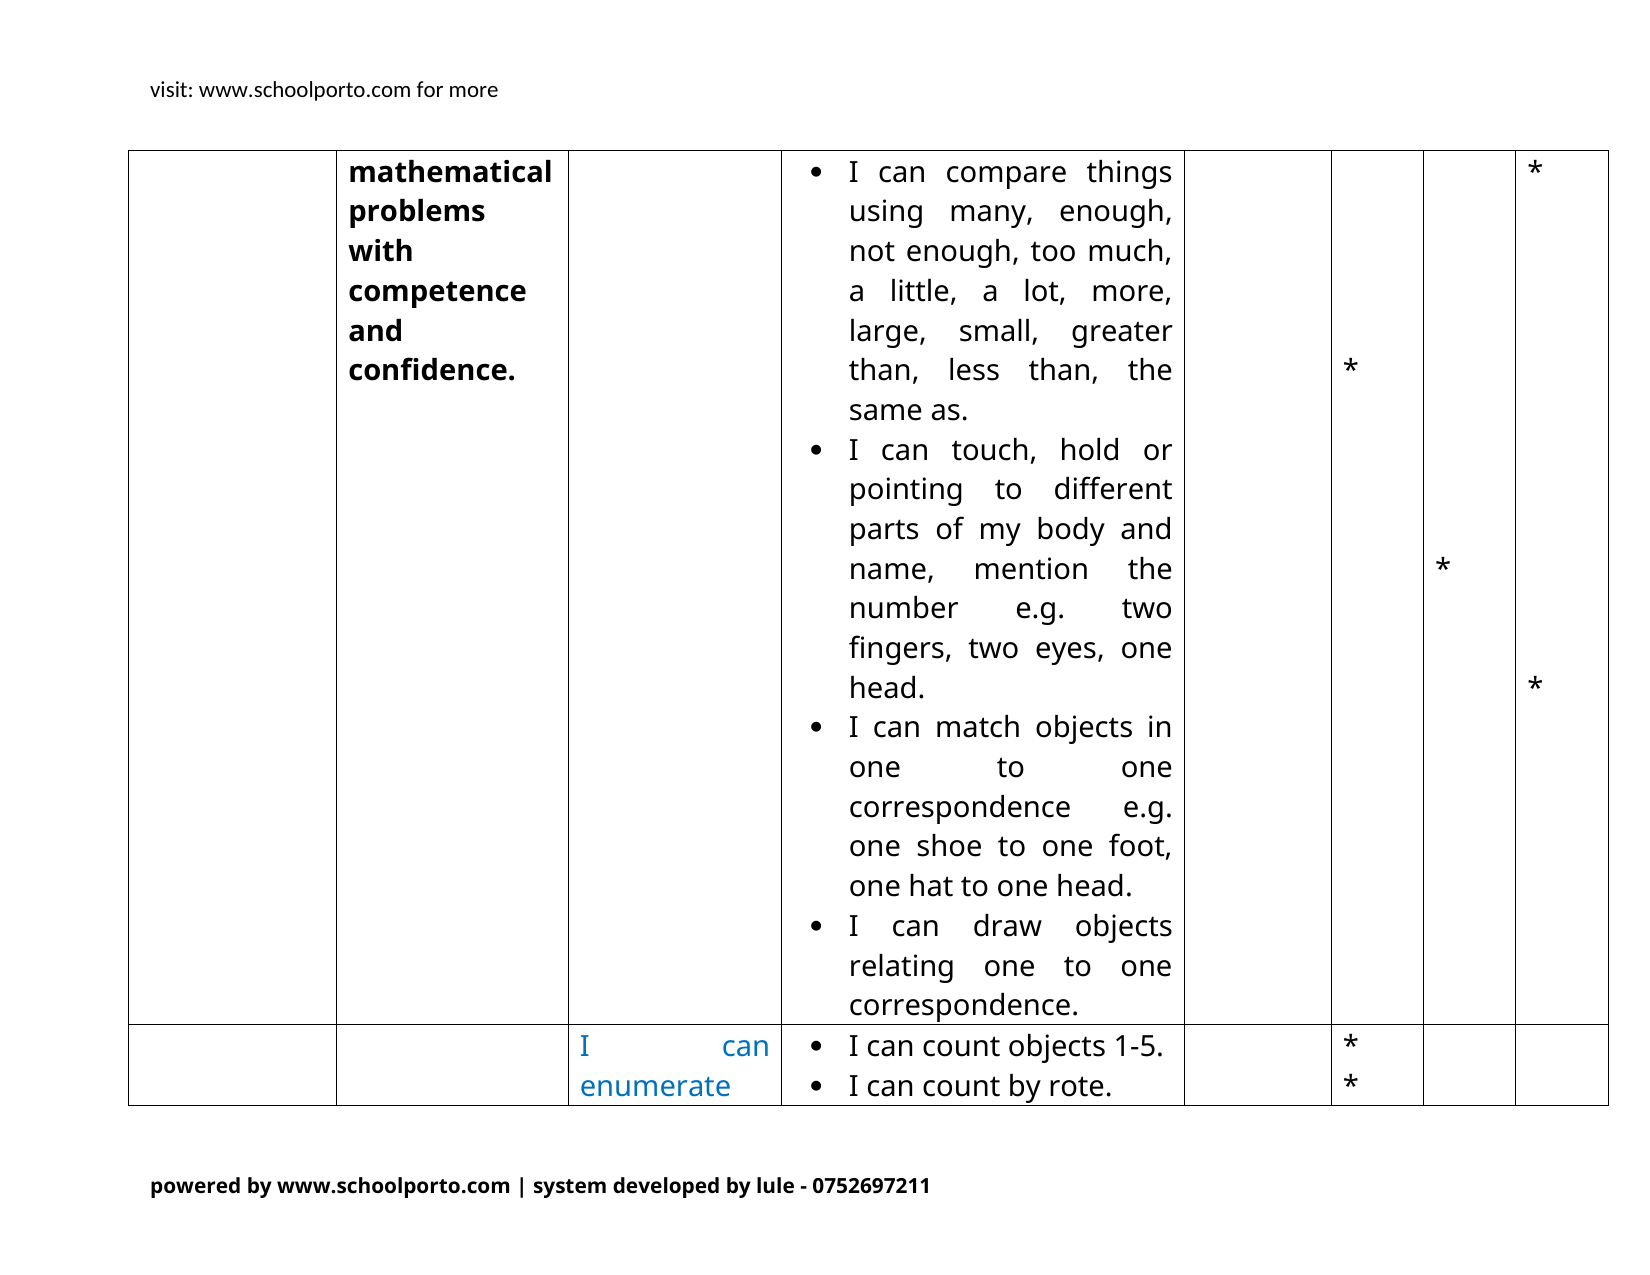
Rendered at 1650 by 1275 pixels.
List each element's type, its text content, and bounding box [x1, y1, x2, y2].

table_cell [129, 1025, 336, 1104]
table_cell * * * * [1516, 151, 1608, 1024]
table_cell [1424, 1025, 1515, 1104]
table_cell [782, 151, 1184, 1024]
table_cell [1185, 151, 1331, 1024]
table_cell [129, 151, 336, 1024]
table_cell * * [1332, 1025, 1423, 1104]
table_cell [1516, 1025, 1608, 1104]
table_cell * * [1424, 151, 1515, 1024]
table_cell [1185, 1025, 1331, 1104]
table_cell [569, 151, 781, 1024]
table_cell [337, 1025, 568, 1104]
table_cell * * * * * [1332, 151, 1423, 1024]
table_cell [337, 151, 568, 1024]
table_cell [569, 1025, 781, 1104]
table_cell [782, 1025, 1184, 1104]
